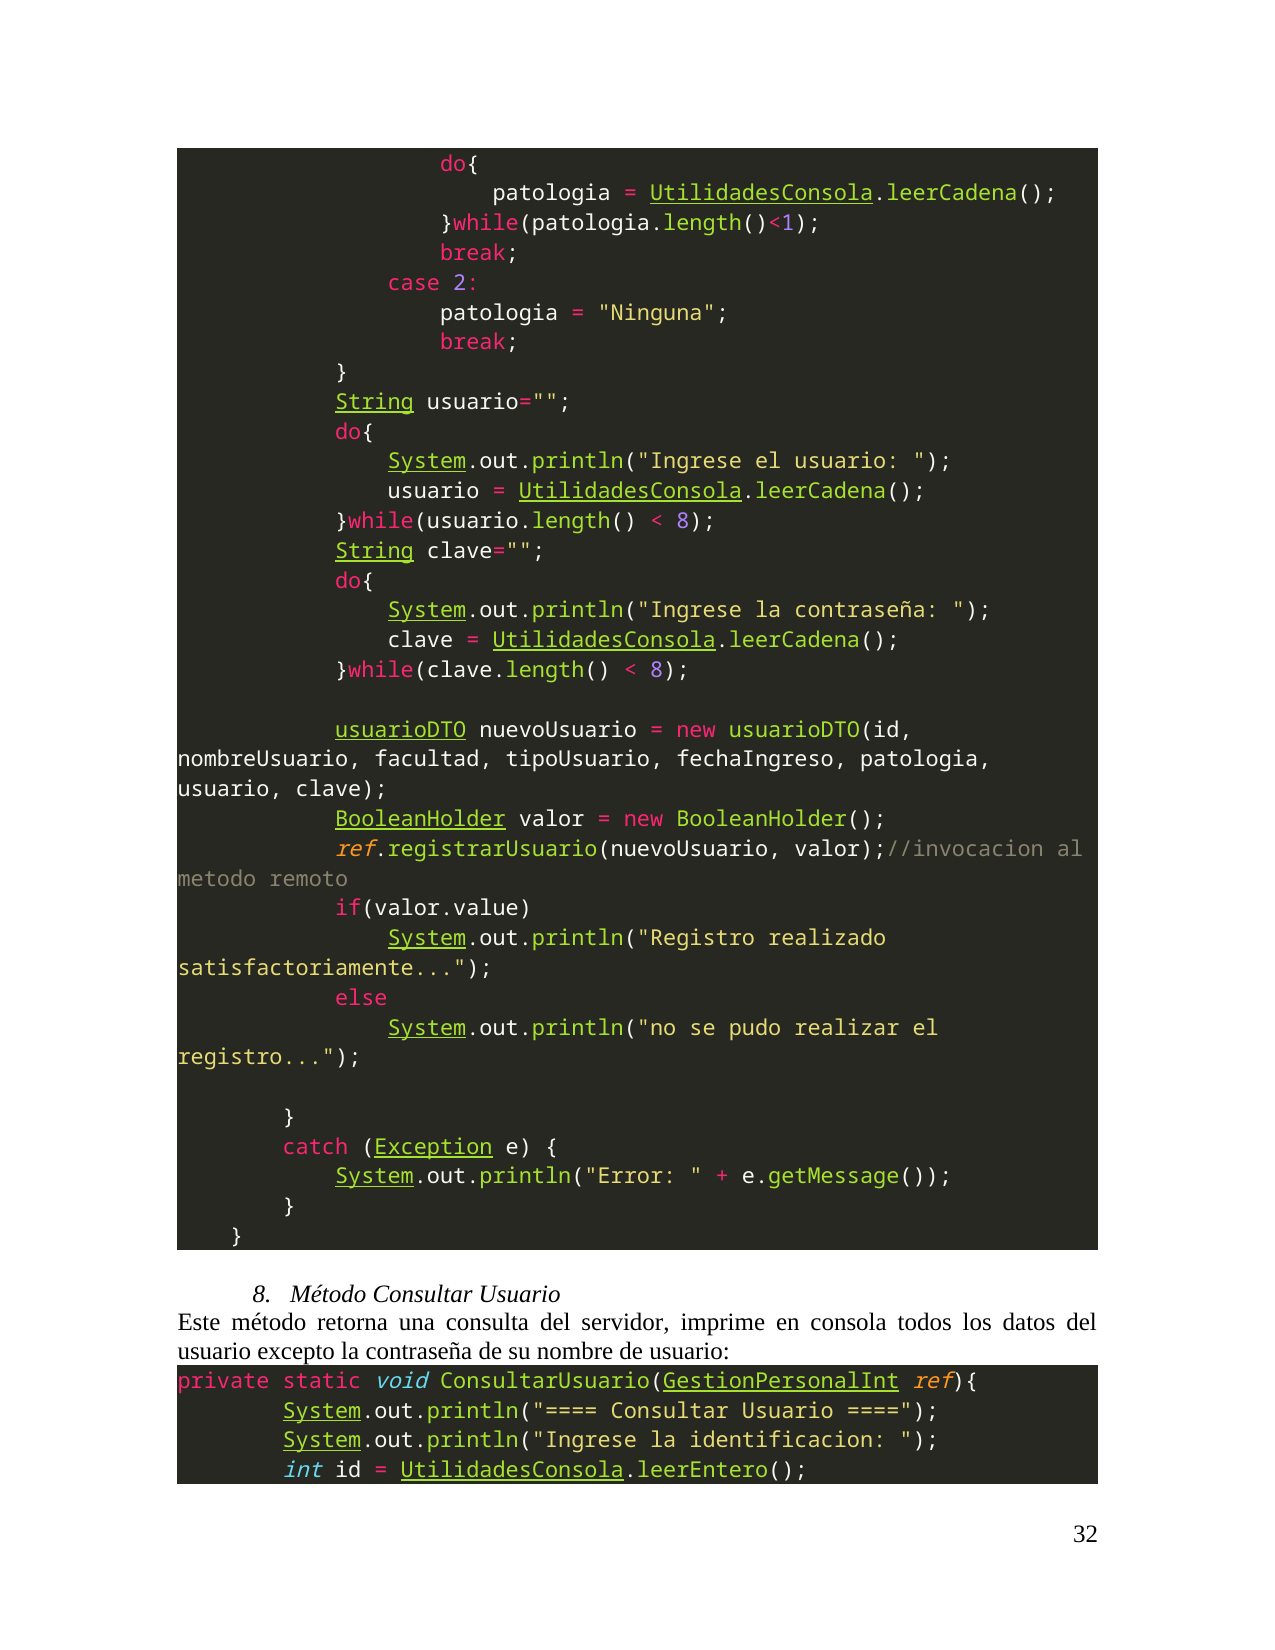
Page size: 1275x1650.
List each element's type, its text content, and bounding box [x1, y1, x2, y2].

text patologia = "Ninguna"; [177, 297, 1098, 326]
text System.out.println("no se pudo realizar el registro..."); [177, 1012, 1098, 1071]
text do{ [177, 565, 1098, 594]
text Este método retorna una consulta del servidor, imprime en consola todos los datos del usuario excepto la contraseña de su nombre de usuario: [177, 1307, 1098, 1365]
text patologia = UtilidadesConsola.leerCadena(); [177, 177, 1098, 207]
text System.out.println("Ingrese la contraseña: "); [177, 594, 1098, 624]
text ref.registrarUsuario(nuevoUsuario, valor);//invocacion al metodo remoto [177, 833, 1098, 892]
text } [177, 1190, 1098, 1220]
text System.out.println("Ingrese el usuario: "); [177, 446, 1098, 475]
text clave = UtilidadesConsola.leerCadena(); [177, 624, 1098, 654]
text else [177, 982, 1098, 1012]
text do{ [177, 416, 1098, 446]
text usuarioDTO nuevoUsuario = new usuarioDTO(id, nombreUsuario, facultad, tipoUsuario, fechaIngreso, patologia, usuario, clave); [177, 714, 1098, 803]
text int id = UtilidadesConsola.leerEntero(); [177, 1454, 1098, 1484]
text usuario = UtilidadesConsola.leerCadena(); [177, 475, 1098, 505]
text }while(clave.length() < 8); [177, 654, 1098, 684]
text catch (Exception e) { [177, 1131, 1098, 1161]
text case 2: [177, 267, 1098, 297]
text }while(patologia.length()<1); [177, 207, 1098, 237]
text String usuario=""; [177, 386, 1098, 416]
text if(valor.value) [177, 892, 1098, 922]
subtitle Método Consultar Usuario [252, 1279, 1098, 1307]
text System.out.println("Ingrese la identificacion: "); [177, 1424, 1098, 1454]
text }while(usuario.length() < 8); [177, 505, 1098, 535]
text BooleanHolder valor = new BooleanHolder(); [177, 803, 1098, 833]
text System.out.println("Error: " + e.getMessage()); [177, 1161, 1098, 1190]
text System.out.println("==== Consultar Usuario ===="); [177, 1395, 1098, 1424]
text break; [177, 237, 1098, 267]
text break; [177, 326, 1098, 356]
text } [177, 1101, 1098, 1131]
text } [177, 1220, 1098, 1250]
text private static void ConsultarUsuario(GestionPersonalInt ref){ [177, 1365, 1098, 1395]
text do{ [177, 148, 1098, 177]
text } [177, 356, 1098, 386]
text System.out.println("Registro realizado satisfactoriamente..."); [177, 922, 1098, 982]
text String clave=""; [177, 535, 1098, 565]
